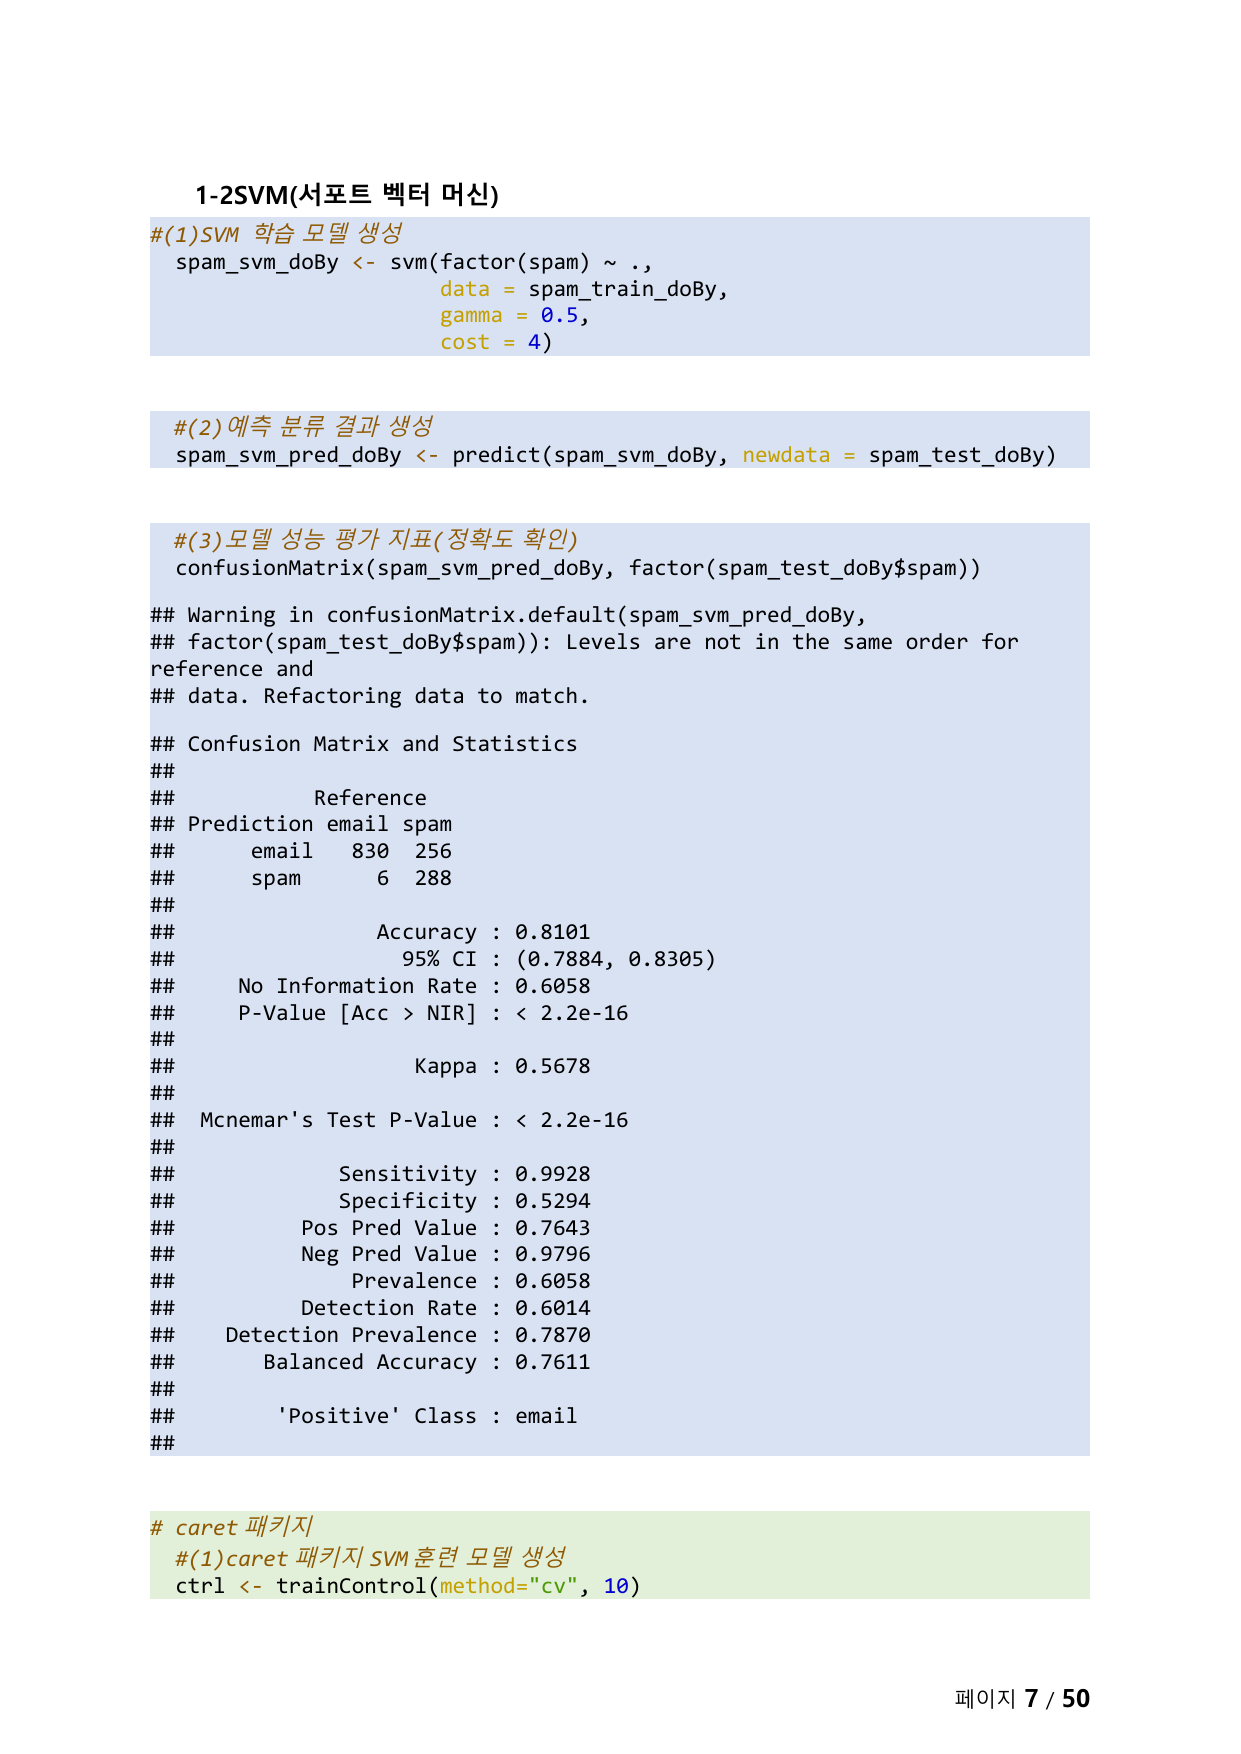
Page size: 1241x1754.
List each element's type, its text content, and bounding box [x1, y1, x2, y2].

subtitle SVM(서포트 벡터 머신) [194, 177, 1090, 210]
text ## Confusion Matrix and Statistics ## ## Reference ## Prediction email spam ## email 830 256 ## spam 6 288 ## ## Accuracy : 0.8101 ## 95% CI : (0.7884, 0.8305) ## No Information Rate : 0.6058 ## P-Value [Acc > NIR] : < 2.2e-16 ## ## Kappa : 0.5678 ## ## Mcnemar's Test P-Value : < 2.2e-16 ## ## Sensitivity : 0.9928 ## Specificity : 0.5294 ## Pos Pred Value : 0.7643 ## Neg Pred Value : 0.9796 ## Prevalence : 0.6058 ## Detection Rate : 0.6014 ## Detection Prevalence : 0.7870 ## Balanced Accuracy : 0.7611 ## ## 'Positive' Class : email ## [150, 730, 1090, 1456]
text #(1)SVM 학습 모델 생성 spam_svm_doBy <- svm(factor(spam) ~ ., data = spam_train_doBy, gamma = 0.5, cost = 4) [401, 217, 1090, 356]
text #(2)예측 분류 결과 생성 spam_svm_pred_doBy <- predict(spam_svm_doBy, newdata = spam_test_doBy) [431, 411, 1090, 468]
text #(3)모델 성능 평가 지표(정확도 확인) confusionMatrix(spam_svm_pred_doBy, factor(spam_test_doBy$spam)) [567, 523, 1090, 581]
text ## Warning in confusionMatrix.default(spam_svm_pred_doBy, ## factor(spam_test_doBy$spam)): Levels are not in the same order for reference and ## data. Refactoring data to match. [150, 602, 1090, 709]
